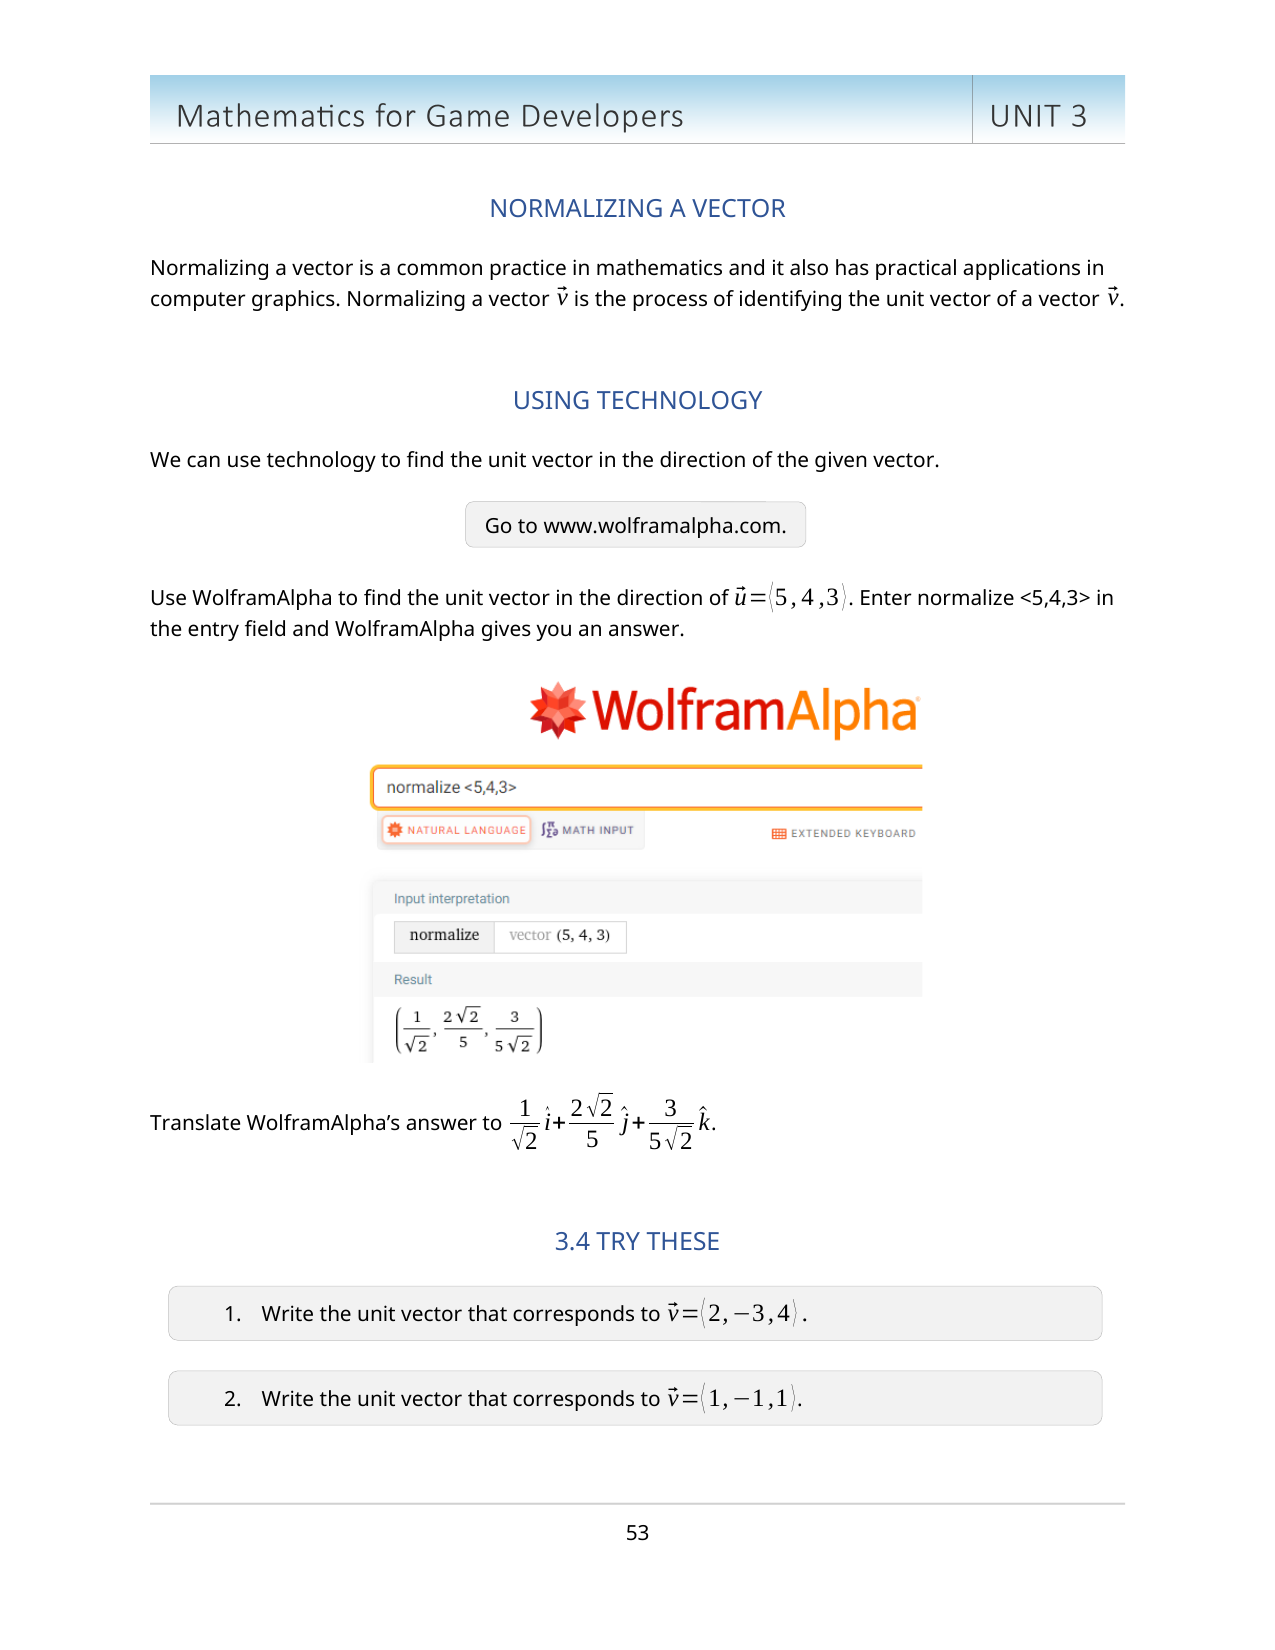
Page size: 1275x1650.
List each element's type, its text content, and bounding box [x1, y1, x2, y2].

text Translate WolframAlpha’s answer to . [150, 1091, 1125, 1154]
subtitle 3.4 TRY THESE [150, 1224, 1125, 1258]
picture [150, 1489, 1125, 1518]
text Normalizing a vector is a common practice in mathematics and it also has practical applications in computer graphics. Normalizing a vector is the process of identifying the unit vector of a vector . [150, 253, 1125, 313]
subtitle USING TECHNOLOGY [150, 382, 1125, 417]
text Use WolframAlpha to find the unit vector in the direction of . Enter normalize <5,4,3> in the entry field and WolframAlpha gives you an answer. [150, 580, 1125, 642]
text We can use technology to find the unit vector in the direction of the given vector. [150, 445, 1125, 473]
picture [150, 75, 1125, 150]
picture [352, 670, 923, 1063]
subtitle NORMALIZING A VECTOR [150, 191, 1125, 225]
